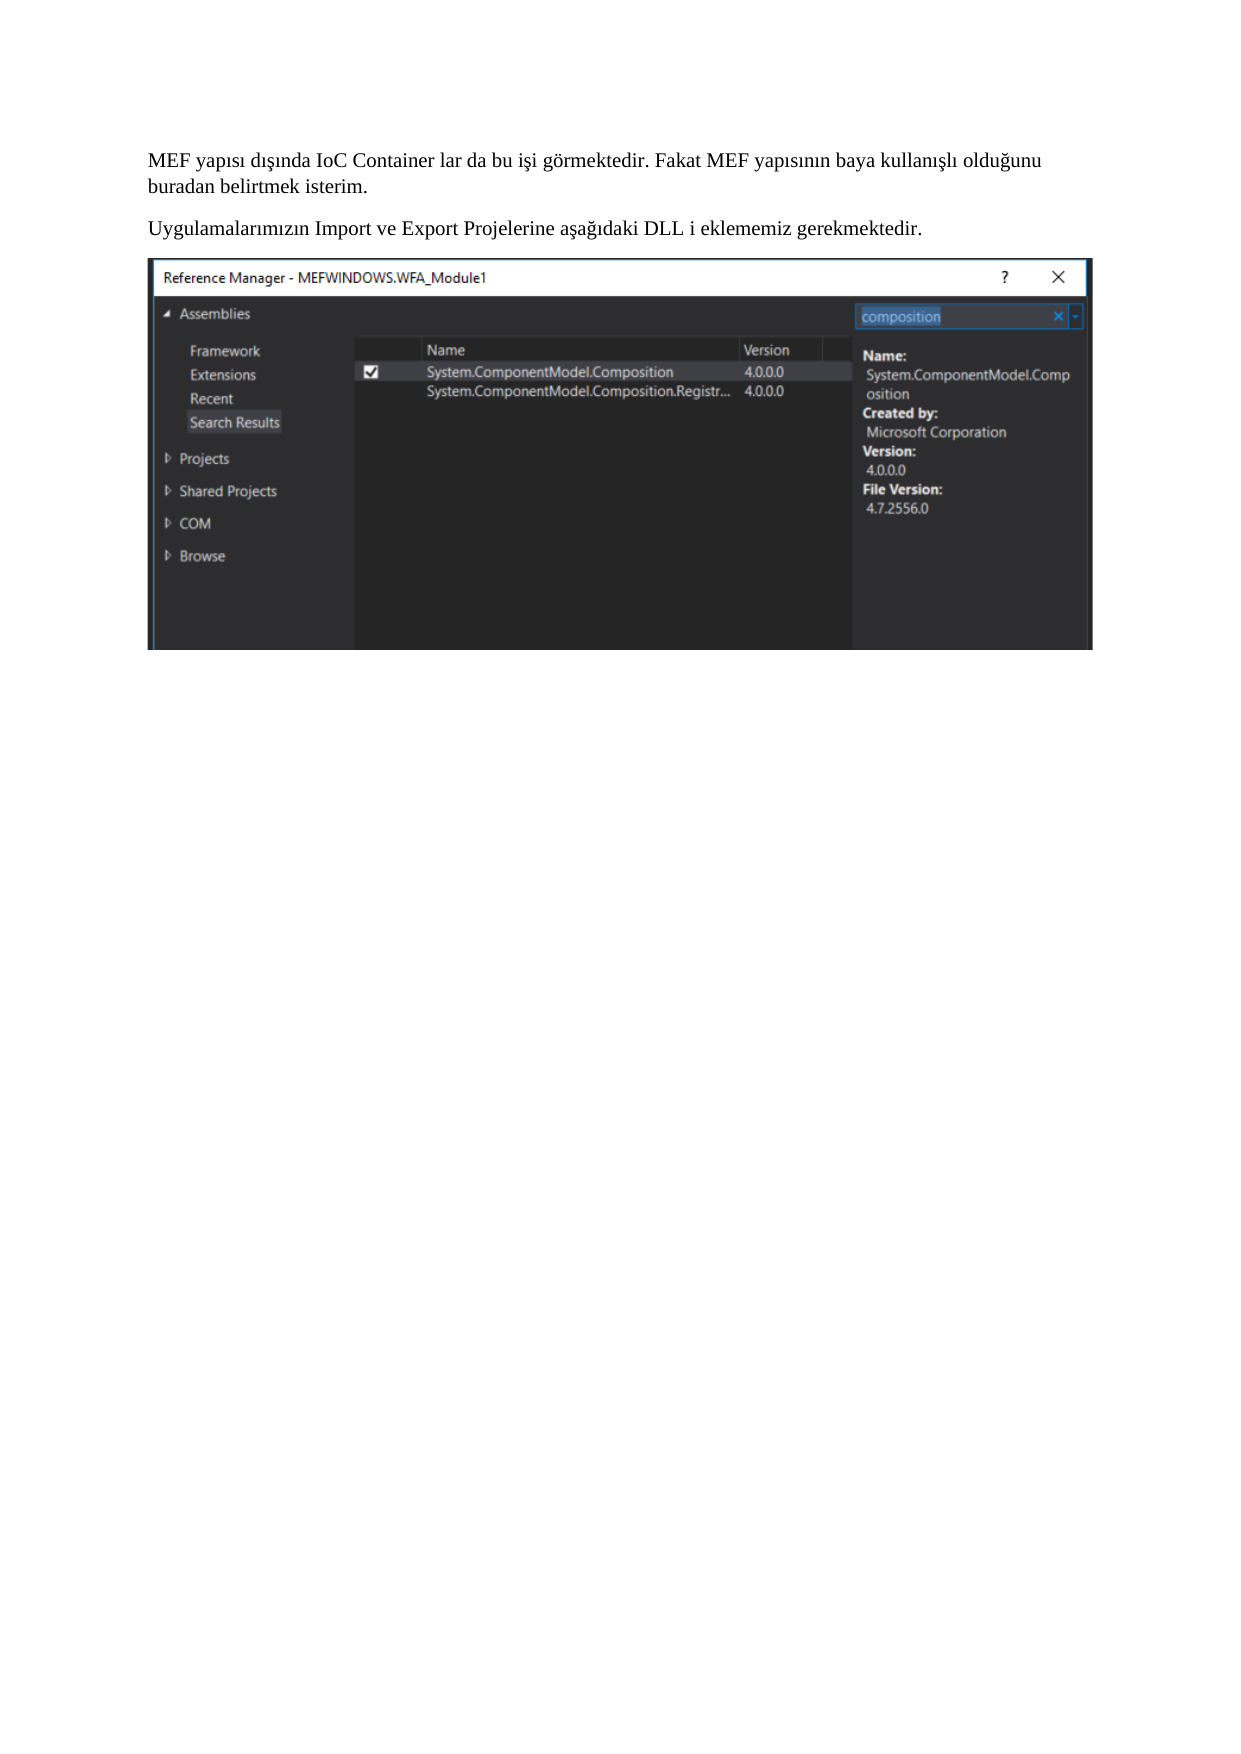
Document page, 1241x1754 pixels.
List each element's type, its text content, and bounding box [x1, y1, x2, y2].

text Uygulamalarımızın Import ve Export Projelerine aşağıdaki DLL i eklememiz gerekmektedir. [148, 216, 1093, 240]
text MEF yapısı dışında IoC Container lar da bu işi görmektedir. Fakat MEF yapısının baya kullanışlı olduğunu buradan belirtmek isterim. [148, 148, 1093, 198]
picture [147, 258, 1093, 650]
